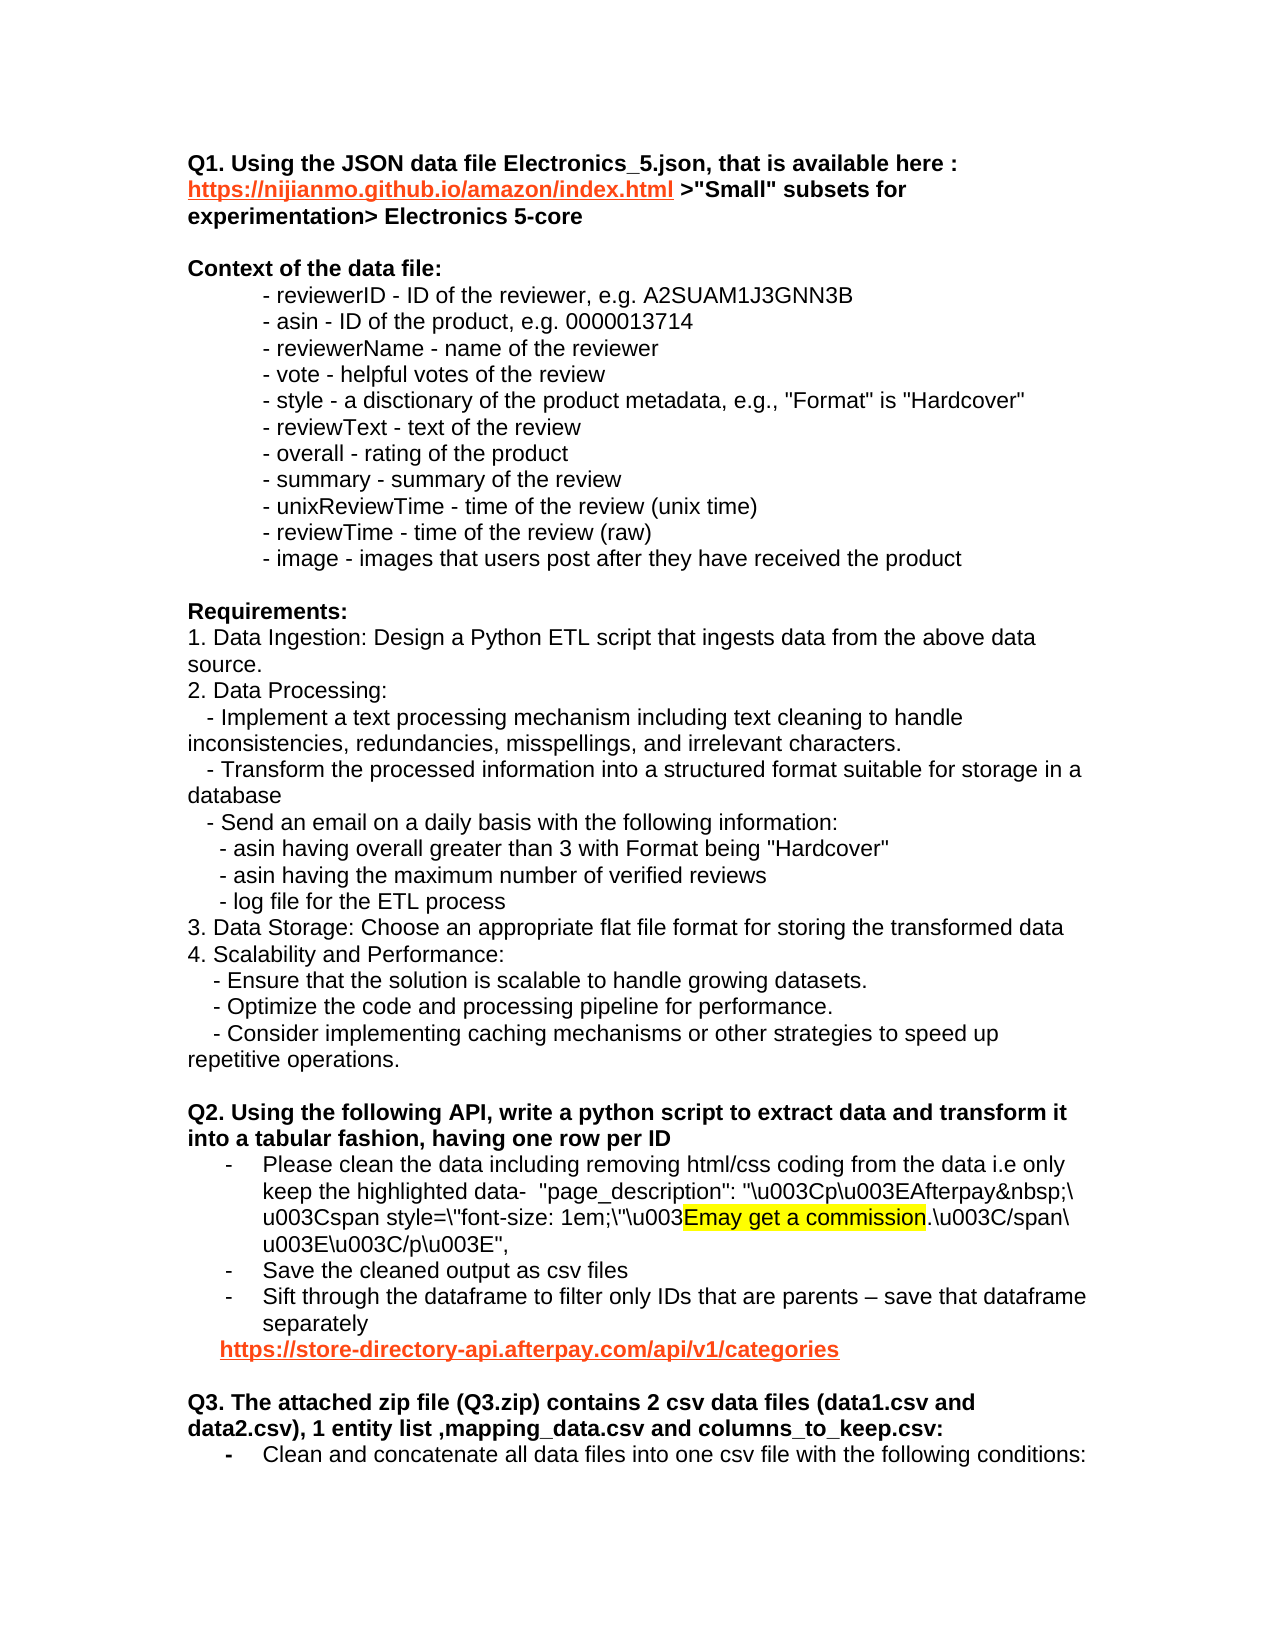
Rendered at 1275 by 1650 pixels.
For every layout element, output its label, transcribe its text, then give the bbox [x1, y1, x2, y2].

list Sift through the dataframe to filter only IDs that are parents – save that dataframe separately [225, 1283, 1087, 1336]
list Clean and concatenate all data files into one csv file with the following conditions: [225, 1441, 1087, 1468]
text - asin having overall greater than 3 with Format being "Hardcover" [187, 835, 1087, 862]
text - asin - ID of the product, e.g. 0000013714 [262, 308, 1087, 334]
text Context of the data file: [187, 255, 1087, 282]
text - log file for the ETL process [187, 888, 1087, 914]
text - reviewText - text of the review [262, 413, 1087, 440]
text - Ensure that the solution is scalable to handle growing datasets. [187, 967, 1087, 993]
text - reviewerID - ID of the reviewer, e.g. A2SUAM1J3GNN3B [262, 282, 1087, 308]
text - reviewTime - time of the review (raw) [262, 519, 1087, 545]
text Requirements: [187, 598, 1087, 624]
text - vote - helpful votes of the review [262, 361, 1087, 387]
text Q1. Using the JSON data file Electronics_5.json, that is available here : https://nijianmo.github.io/amazon/index.html >"Small" subsets for experimentation> Electronics 5-core [187, 150, 1087, 229]
text 1. Data Ingestion: Design a Python ETL script that ingests data from the above data source. [187, 624, 1087, 677]
list Please clean the data including removing html/css coding from the data i.e only keep the highlighted data- "page_description": "\u003Cp\u003EAfterpay&nbsp;\u003Cspan style=\"font-size: 1em;\"\u003Emay get a commission.\u003C/span\u003E\u003C/p\u003E", [225, 1151, 1087, 1257]
text Q3. The attached zip file (Q3.zip) contains 2 csv data files (data1.csv and data2.csv), 1 entity list ,mapping_data.csv and columns_to_keep.csv: [187, 1389, 1087, 1441]
text - Optimize the code and processing pipeline for performance. [187, 993, 1087, 1020]
text - style - a disctionary of the product metadata, e.g., "Format" is "Hardcover" [262, 387, 1087, 413]
text - Send an email on a daily basis with the following information: [187, 809, 1087, 835]
text - asin having the maximum number of verified reviews [187, 862, 1087, 888]
text - reviewerName - name of the reviewer [262, 334, 1087, 361]
text - unixReviewTime - time of the review (unix time) [262, 493, 1087, 519]
text https://store-directory-api.afterpay.com/api/v1/categories [187, 1336, 1087, 1362]
text 4. Scalability and Performance: [187, 941, 1087, 967]
text 3. Data Storage: Choose an appropriate flat file format for storing the transformed data [187, 914, 1087, 941]
text 2. Data Processing: [187, 677, 1087, 703]
text - overall - rating of the product [262, 440, 1087, 466]
text - image - images that users post after they have received the product [262, 545, 1087, 572]
text - Implement a text processing mechanism including text cleaning to handle inconsistencies, redundancies, misspellings, and irrelevant characters. [187, 703, 1087, 756]
text Q2. Using the following API, write a python script to extract data and transform it into a tabular fashion, having one row per ID [187, 1099, 1087, 1151]
text - summary - summary of the review [262, 466, 1087, 493]
text - Transform the processed information into a structured format suitable for storage in a database [187, 756, 1087, 809]
list Save the cleaned output as csv files [225, 1257, 1087, 1283]
text - Consider implementing caching mechanisms or other strategies to speed up repetitive operations. [187, 1020, 1087, 1072]
